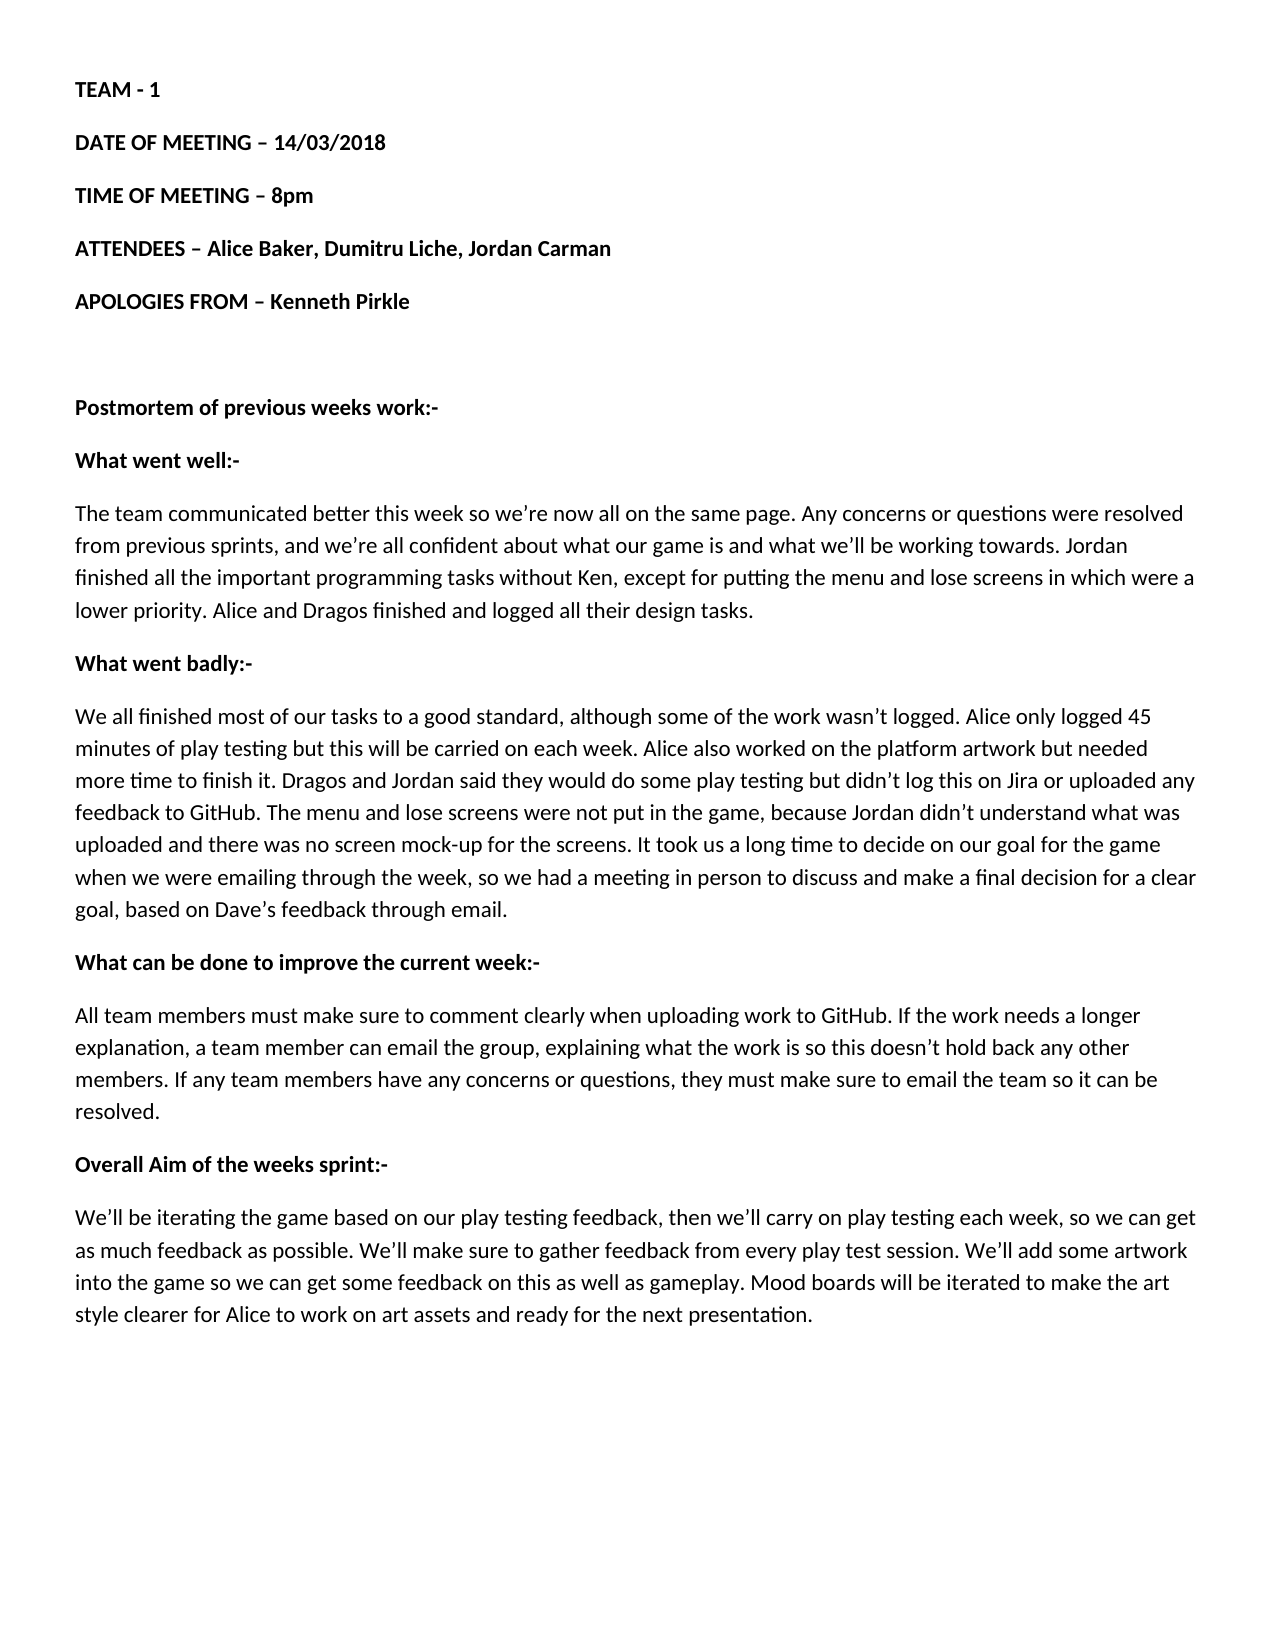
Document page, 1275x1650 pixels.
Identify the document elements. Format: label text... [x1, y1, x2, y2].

text DATE OF MEETING – 14/03/2018 [75, 128, 1200, 156]
text TEAM - 1 [75, 75, 1200, 103]
text The team communicated better this week so we’re now all on the same page. Any concerns or questions were resolved from previous sprints, and we’re all confident about what our game is and what we’ll be working towards. Jordan finished all the important programming tasks without Ken, except for putting the menu and lose screens in which were a lower priority. Alice and Dragos finished and logged all their design tasks. [75, 499, 1200, 624]
text What went well:- [75, 446, 1200, 474]
text TIME OF MEETING – 8pm [75, 181, 1200, 209]
text ATTENDEES – Alice Baker, Dumitru Liche, Jordan Carman [75, 234, 1200, 262]
text What went badly:- [75, 649, 1200, 677]
text We’ll be iterating the game based on our play testing feedback, then we’ll carry on play testing each week, so we can get as much feedback as possible. We’ll make sure to gather feedback from every play test session. We’ll add some artwork into the game so we can get some feedback on this as well as gameplay. Mood boards will be iterated to make the art style clearer for Alice to work on art assets and ready for the next presentation. [75, 1203, 1200, 1328]
text Overall Aim of the weeks sprint:- [75, 1151, 1200, 1178]
text APOLOGIES FROM – Kenneth Pirkle [75, 287, 1200, 315]
text We all finished most of our tasks to a good standard, although some of the work wasn’t logged. Alice only logged 45 minutes of play testing but this will be carried on each week. Alice also worked on the platform artwork but needed more time to finish it. Dragos and Jordan said they would do some play testing but didn’t log this on Jira or uploaded any feedback to GitHub. The menu and lose screens were not put in the game, because Jordan didn’t understand what was uploaded and there was no screen mock-up for the screens. It took us a long time to decide on our goal for the game when we were emailing through the week, so we had a meeting in person to discuss and make a final decision for a clear goal, based on Dave’s feedback through email. [75, 702, 1200, 923]
text Postmortem of previous weeks work:- [75, 393, 1200, 421]
text All team members must make sure to comment clearly when uploading work to GitHub. If the work needs a longer explanation, a team member can email the group, explaining what the work is so this doesn’t hold back any other members. If any team members have any concerns or questions, they must make sure to email the team so it can be resolved. [75, 1001, 1200, 1126]
text What can be done to improve the current week:- [75, 948, 1200, 976]
